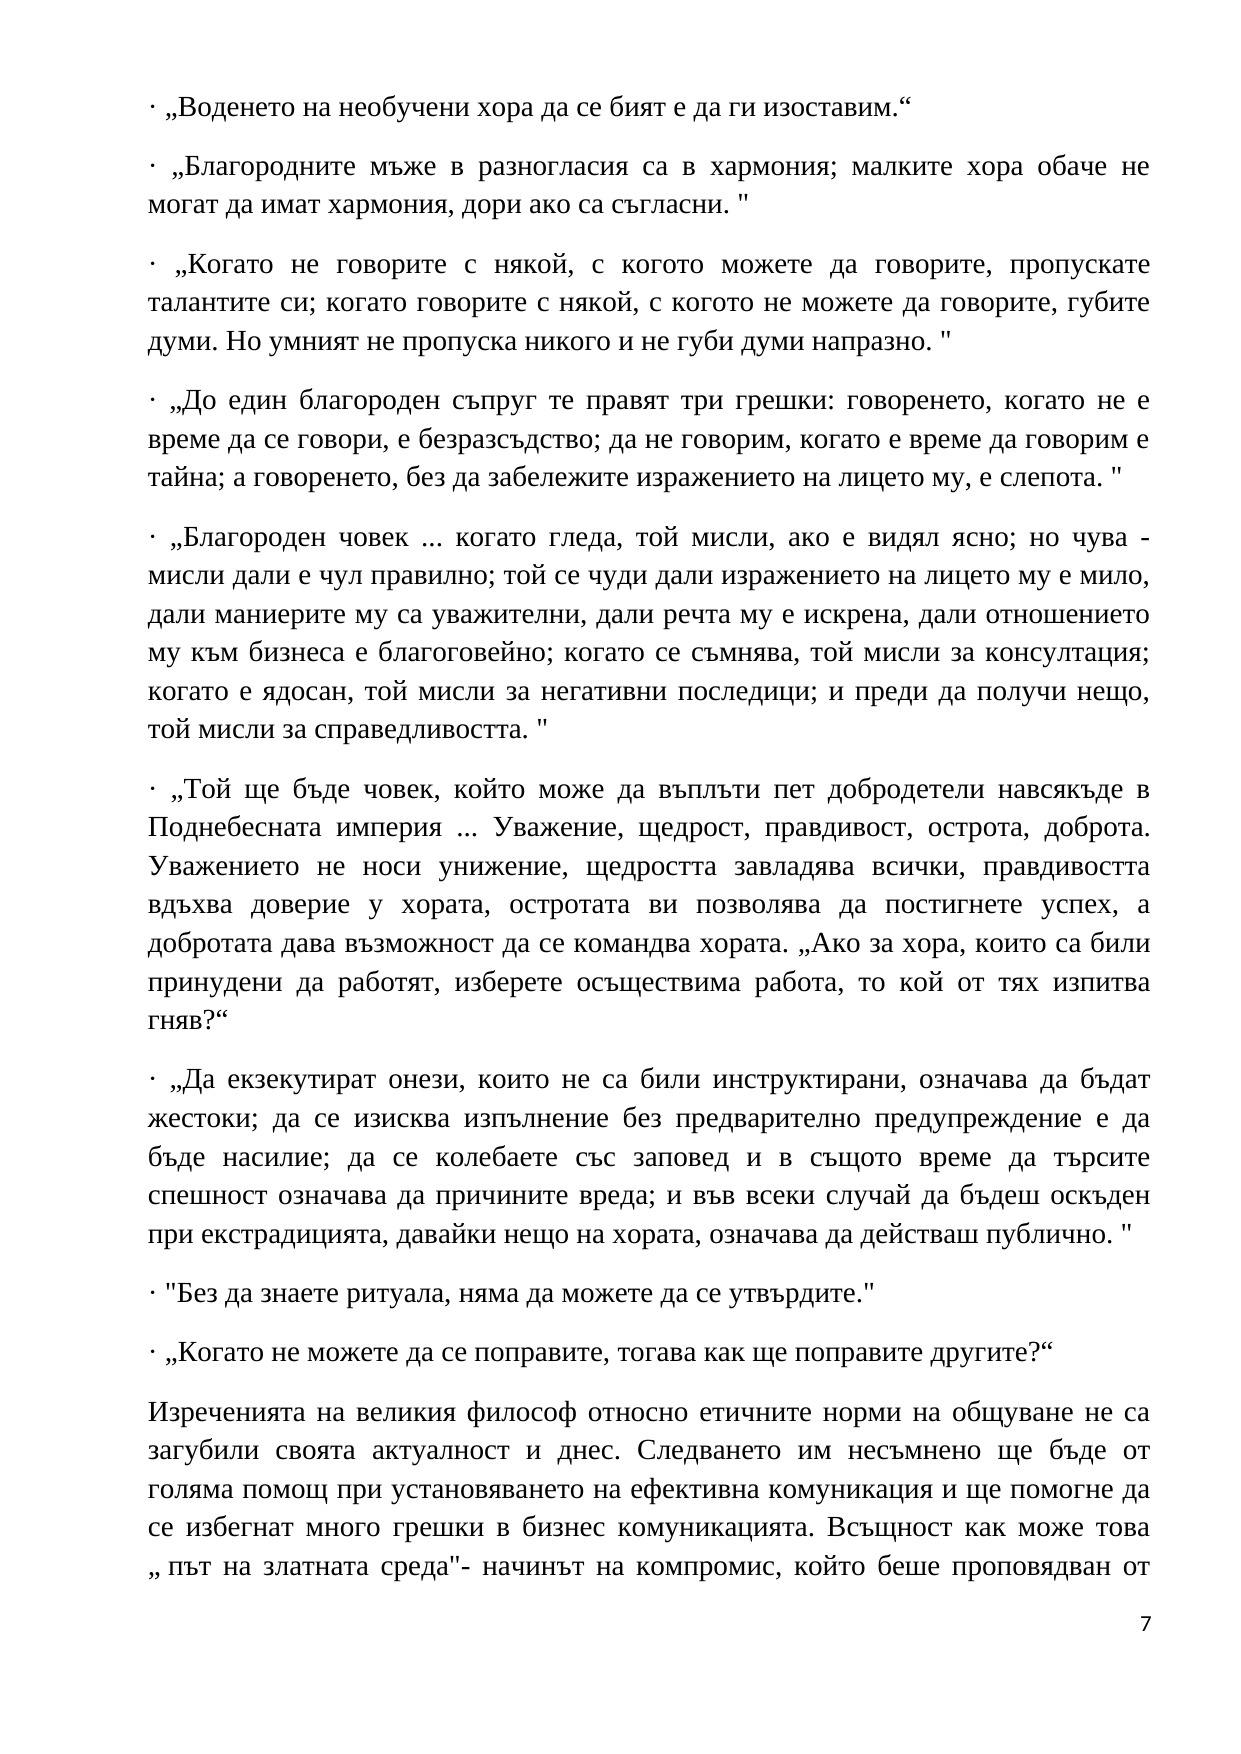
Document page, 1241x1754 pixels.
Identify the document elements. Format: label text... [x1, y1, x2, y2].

text · „Той ще бъде човек, който може да въплъти пет добродетели навсякъде в Поднебесната империя ... Уважение, щедрост, правдивост, острота, доброта. Уважението не носи унижение, щедростта завладява всички, правдивостта вдъхва доверие у хората, остротата ви позволява да постигнете успех, а добротата дава възможност да се командва хората. „Ако за хора, които са били принудени да работят, изберете осъществима работа, то кой от тях изпитва гняв?“ [148, 771, 1152, 1036]
text · „Когато не говорите с някой, с когото можете да говорите, пропускате талантите си; когато говорите с някой, с когото не можете да говорите, губите думи. Но умният не пропуска никого и не губи думи напразно. " [148, 246, 1152, 357]
text · „До един благороден съпруг те правят три грешки: говоренето, когато не е време да се говори, е безразсъдство; да не говорим, когато е време да говорим е тайна; а говоренето, без да забележите изражението на лицето му, е слепота. " [148, 382, 1152, 493]
text · „Когато не можете да се поправите, тогава как ще поправите другите?“ [148, 1334, 1152, 1368]
text · "Без да знаете ритуала, няма да можете да се утвърдите." [148, 1275, 1152, 1309]
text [148, 1394, 1152, 1582]
text · „Воденето на необучени хора да се бият е да ги изоставим.“ [148, 89, 1152, 122]
text · „Благородните мъже в разногласия са в хармония; малките хора обаче не могат да имат хармония, дори ако са съгласни. " [148, 148, 1152, 220]
text · „Да екзекутират онези, които не са били инструктирани, означава да бъдат жестоки; да се изисква изпълнение без предварително предупреждение е да бъде насилие; да се колебаете със заповед и в същото време да търсите спешност означава да причините вреда; и във всеки случай да бъдеш оскъден при екстрадицията, давайки нещо на хората, означава да действаш публично. " [148, 1062, 1152, 1249]
text · „Благороден човек ... когато гледа, той мисли, ако е видял ясно; но чува - мисли дали е чул правилно; той се чуди дали изражението на лицето му е мило, дали маниерите му са уважителни, дали речта му е искрена, дали отношението му към бизнеса е благоговейно; когато се съмнява, той мисли за консултация; когато е ядосан, той мисли за негативни последици; и преди да получи нещо, той мисли за справедливостта. " [148, 519, 1152, 745]
